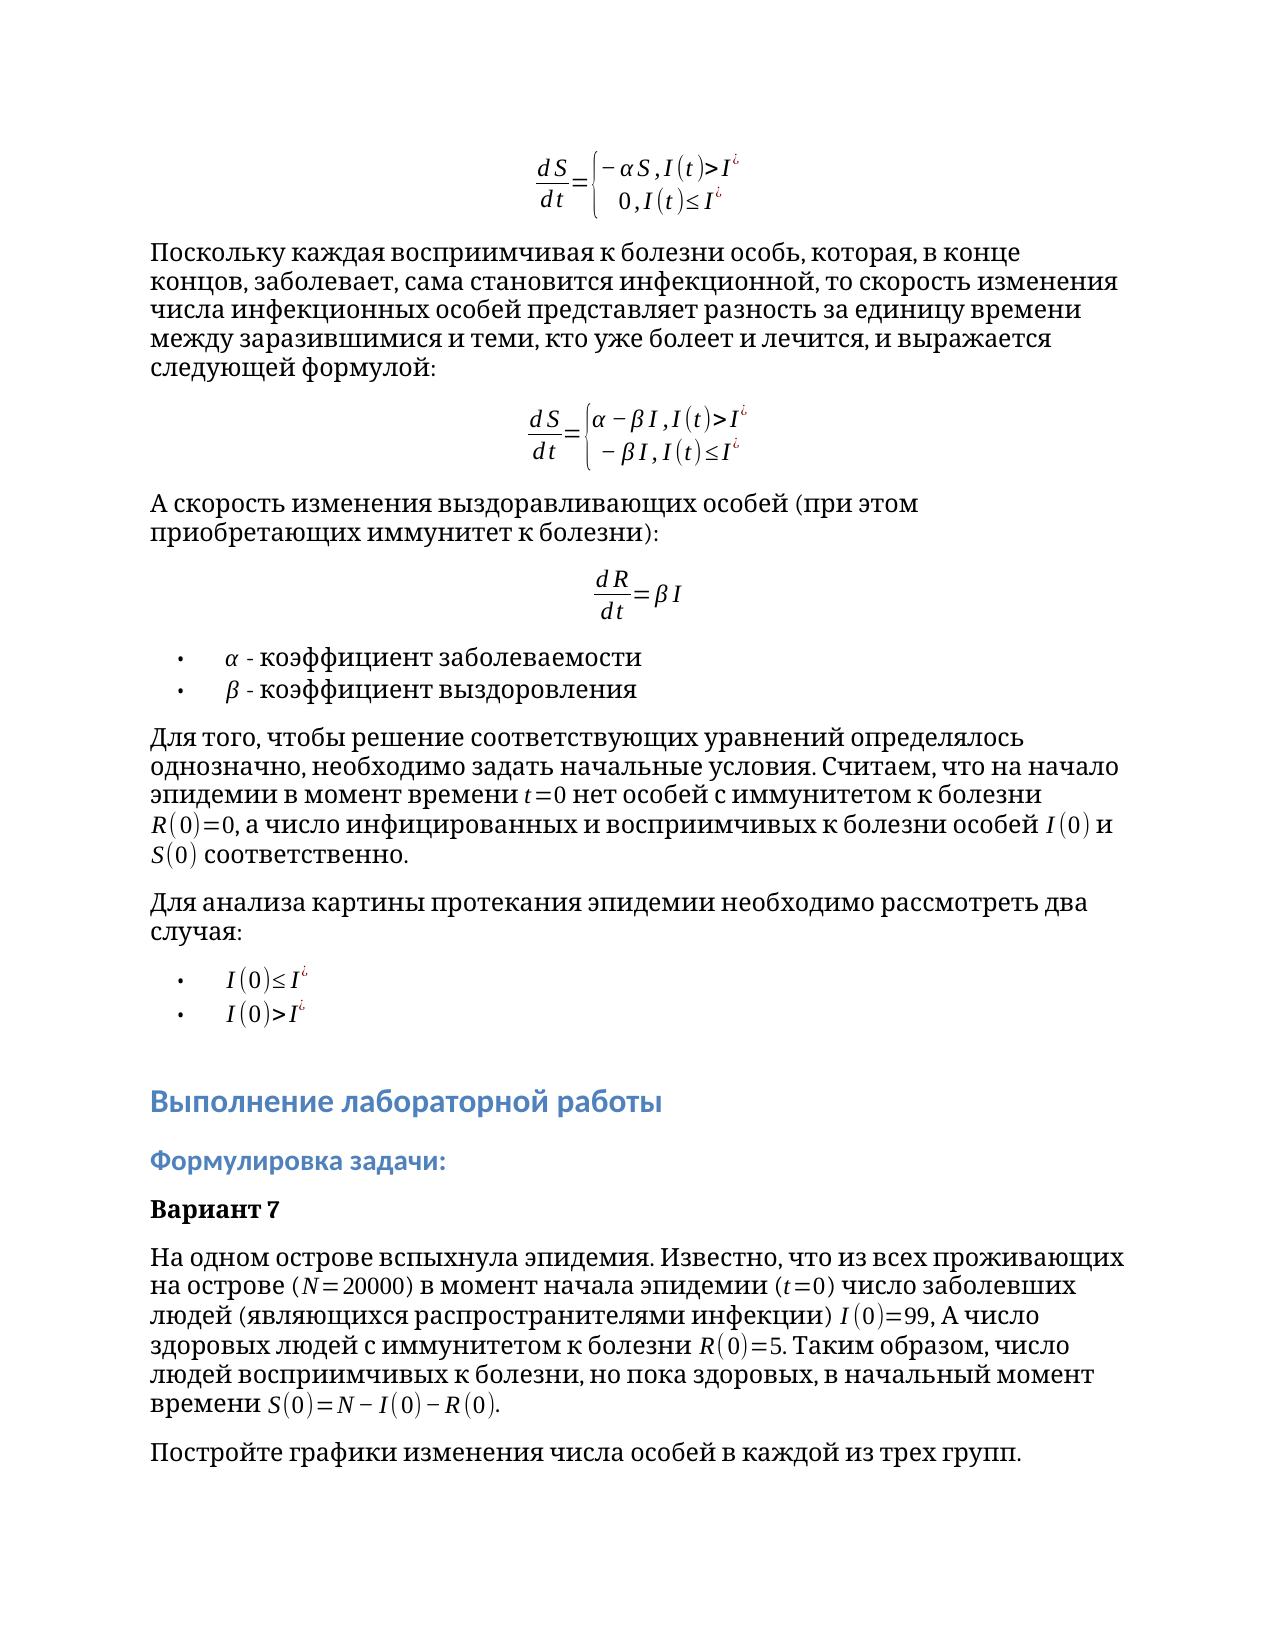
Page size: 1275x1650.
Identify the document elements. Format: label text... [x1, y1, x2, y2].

subtitle Выполнение лабораторной работы [150, 1080, 1125, 1121]
text А скорость изменения выздоравливающих особей (при этом приобретающих иммунитет к болезни): [150, 490, 1125, 547]
text Поскольку каждая восприимчивая к болезни особь, которая, в конце концов, заболевает, сама становится инфекционной, то скорость изменения числа инфекционных особей представляет разность за единицу времени между заразившимися и теми, кто уже болеет и лечится, и выражается следующей формулой: [150, 239, 1125, 382]
text Постройте графики изменения числа особей в каждой из трех групп. [150, 1438, 1125, 1467]
list - коэффициент заболеваемости [175, 644, 1125, 672]
text Для анализа картины протекания эпидемии необходимо рассмотреть два случая: [150, 889, 1125, 946]
text Для того, чтобы решение соответствующих уравнений определялось однозначно, необходимо задать начальные условия. Считаем, что на начало эпидемии в момент времени нет особей с иммунитетом к болезни , а число инфицированных и восприимчивых к болезни особей и соответственно. [150, 724, 1125, 870]
text На одном острове вспыхнула эпидемия. Известно, что из всех проживающих на острове () в момент начала эпидемии () число заболевших людей (являющихся распространителями инфекции) , А число здоровых людей с иммунитетом к болезни . Таким образом, число людей восприимчивых к болезни, но пока здоровых, в начальный момент времени . [150, 1243, 1125, 1420]
list - коэффициент выздоровления [175, 676, 1125, 705]
text Вариант 7 [150, 1196, 1125, 1225]
subtitle Формулировка задачи: [150, 1142, 1125, 1177]
